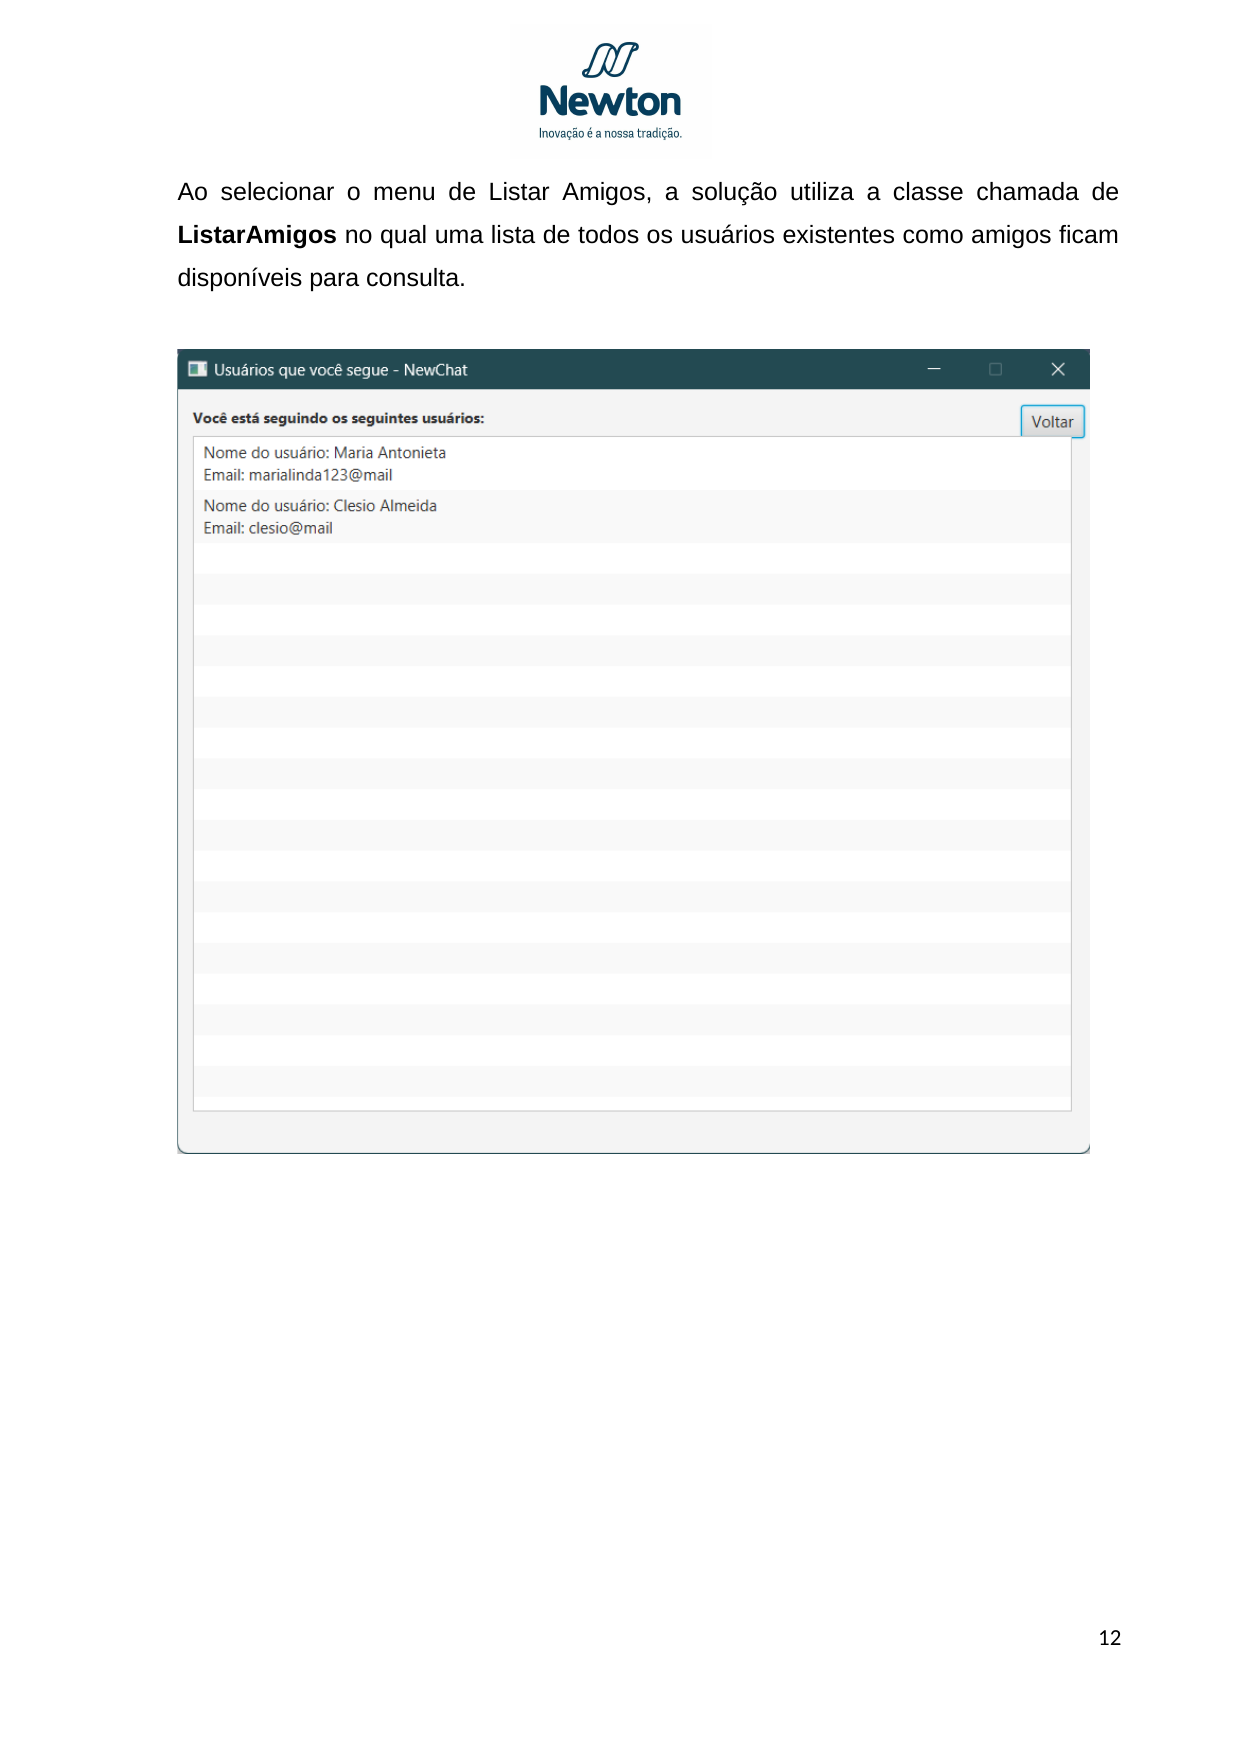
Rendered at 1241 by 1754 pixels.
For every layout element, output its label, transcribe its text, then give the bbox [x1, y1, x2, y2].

picture [510, 24, 712, 159]
text Ao selecionar o menu de Listar Amigos, a solução utiliza a classe chamada de ListarAmigos no qual uma lista de todos os usuários existentes como amigos ficam disponíveis para consulta. [177, 177, 1121, 292]
picture [177, 349, 1090, 1154]
